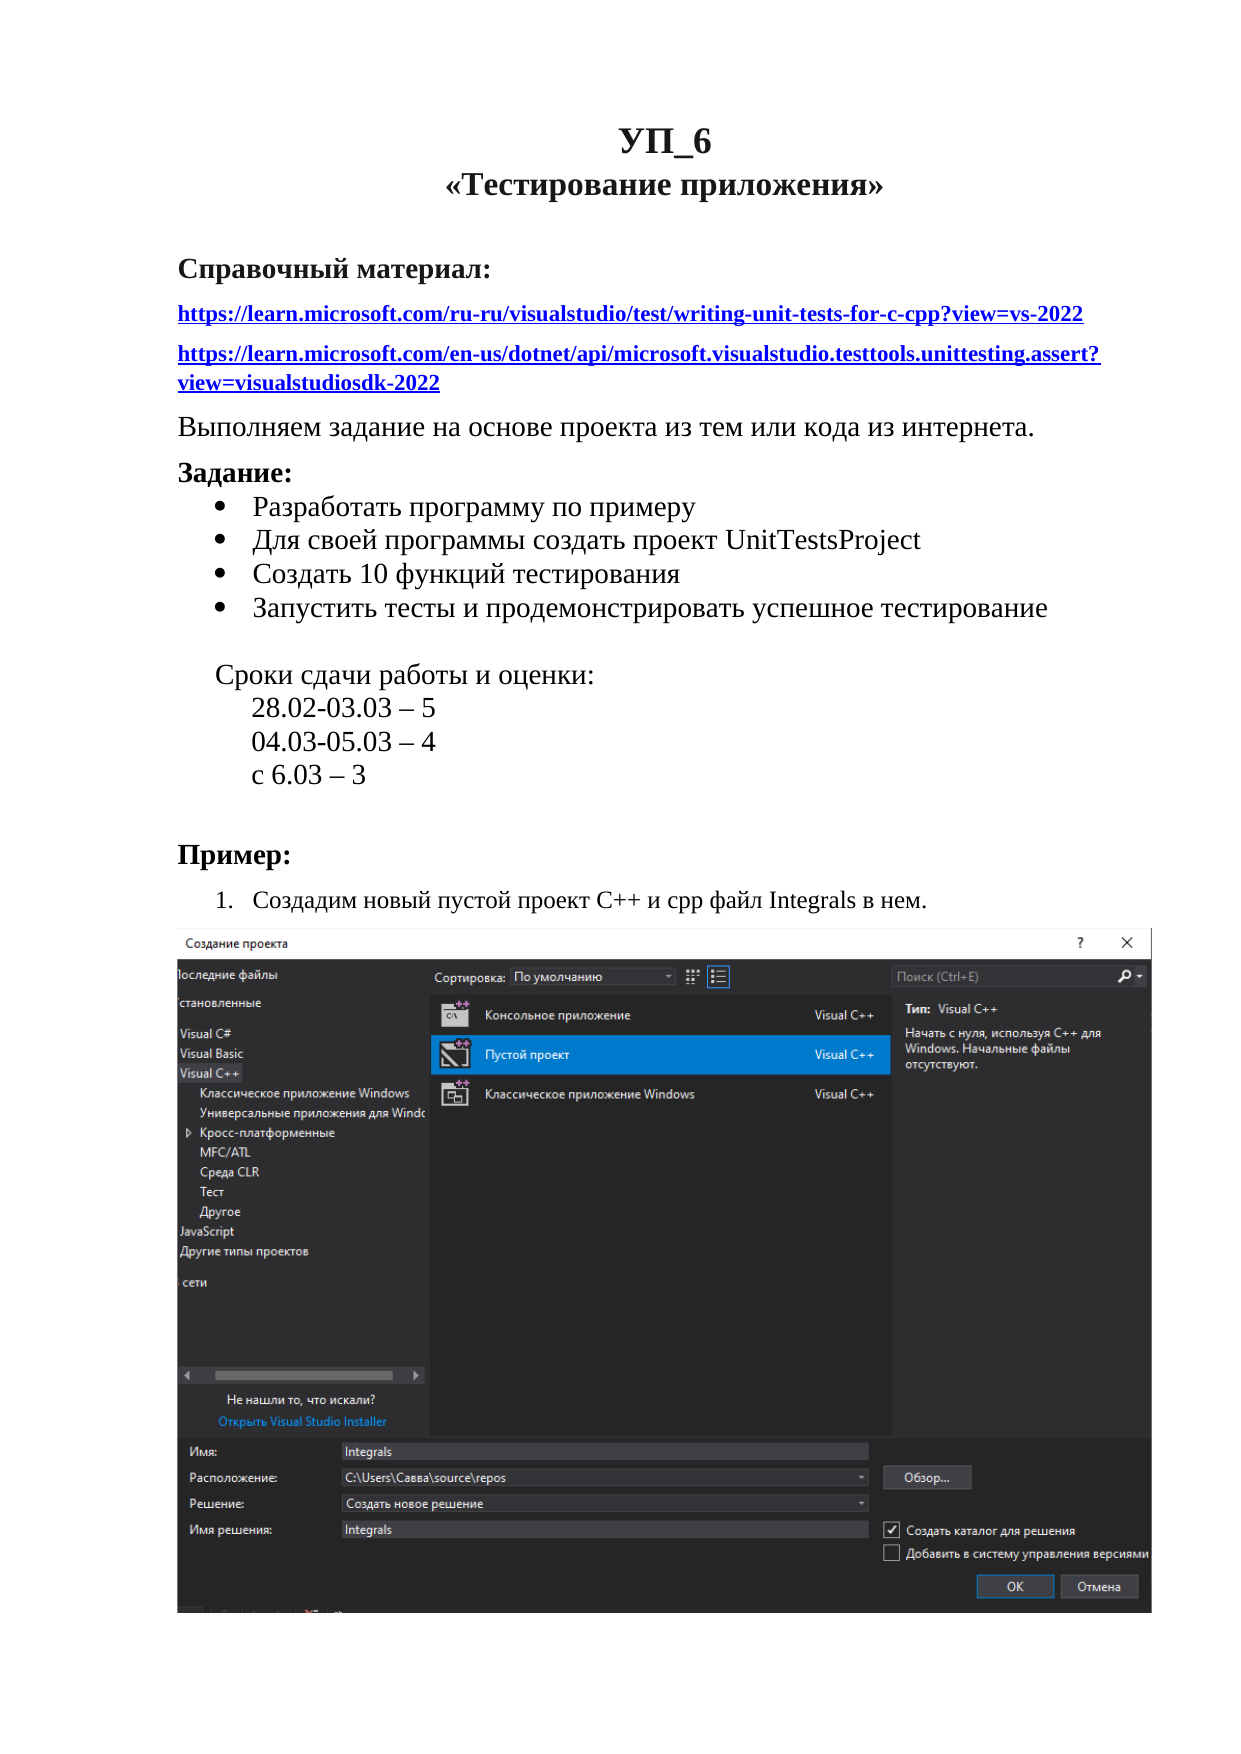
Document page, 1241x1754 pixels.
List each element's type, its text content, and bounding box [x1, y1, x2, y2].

text https://learn.microsoft.com/ru-ru/visualstudio/test/writing-unit-tests-for-c-cpp?view=vs-2022 [177, 300, 1152, 326]
text Пример: [177, 837, 1152, 871]
list Создадим новый пустой проект С++ и cpp файл Integrals в нем. [215, 885, 1152, 914]
picture [177, 928, 1152, 1613]
text  с 6.03 – 3 [215, 757, 1152, 791]
text  28.02-03.03 – 5 [215, 690, 1152, 724]
text https://learn.microsoft.com/en-us/dotnet/api/microsoft.visualstudio.testtools.unittesting.assert?view=visualstudiosdk-2022 [177, 340, 1152, 395]
text «Тестирование приложения» [177, 164, 1152, 202]
text Задание: [177, 455, 1152, 489]
text Сроки сдачи работы и оценки: [215, 657, 1152, 690]
text Выполняем задание на основе проекта из тем или кода из интернета. [177, 409, 1152, 443]
list Для своей программы создать проект UnitTestsProject [215, 522, 1152, 556]
text УП_6 [177, 118, 1152, 161]
list Запустить тесты и продемонстрировать успешное тестирование [215, 590, 1152, 623]
list Разработать программу по примеру [215, 489, 1152, 522]
text  04.03-05.03 – 4 [215, 724, 1152, 757]
list Создать 10 функций тестирования [215, 556, 1152, 590]
text Справочный материал: [177, 251, 1152, 285]
